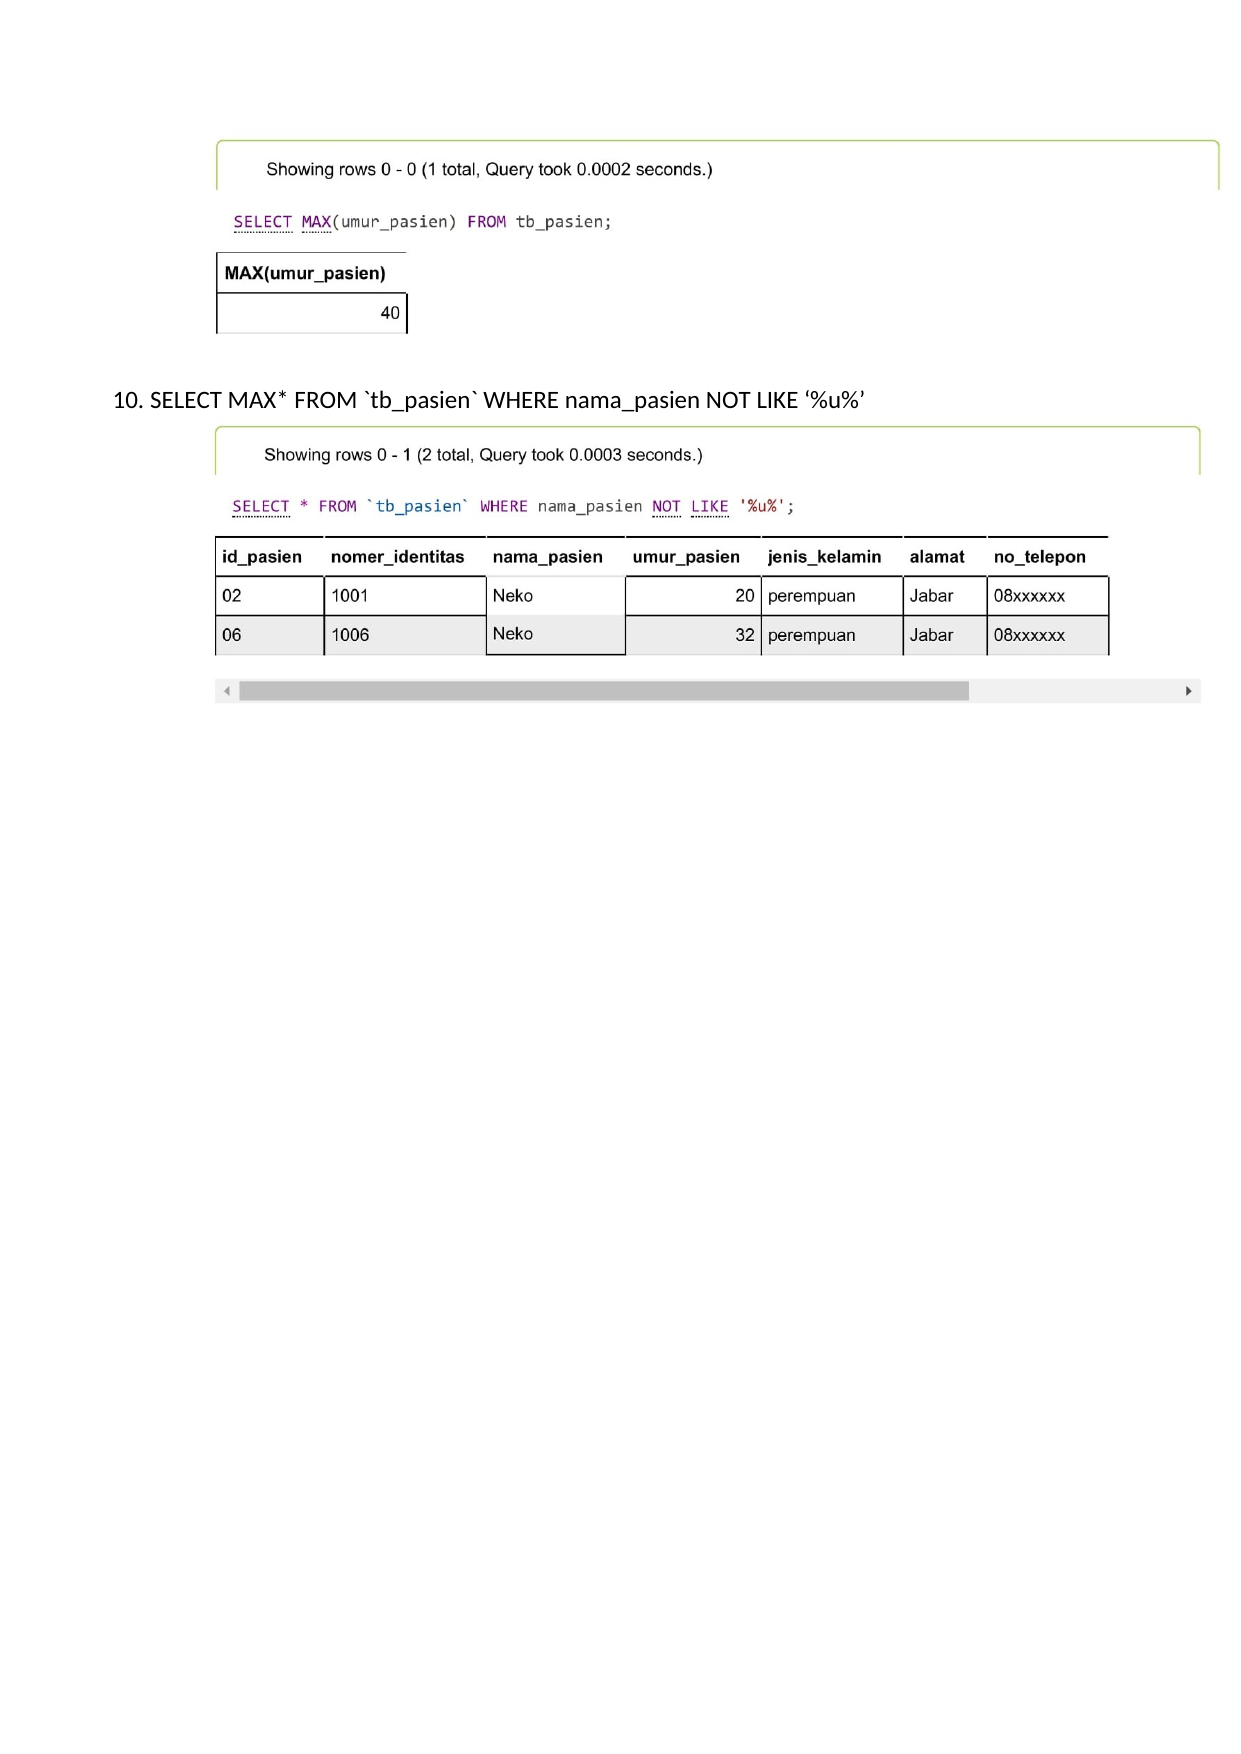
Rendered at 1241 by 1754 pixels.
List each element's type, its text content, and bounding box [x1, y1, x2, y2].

picture [150, 416, 1241, 773]
picture [150, 129, 1241, 380]
list SELECT MAX* FROM `tb_pasien` WHERE nama_pasien NOT LIKE ‘%u%’ [112, 384, 1165, 414]
